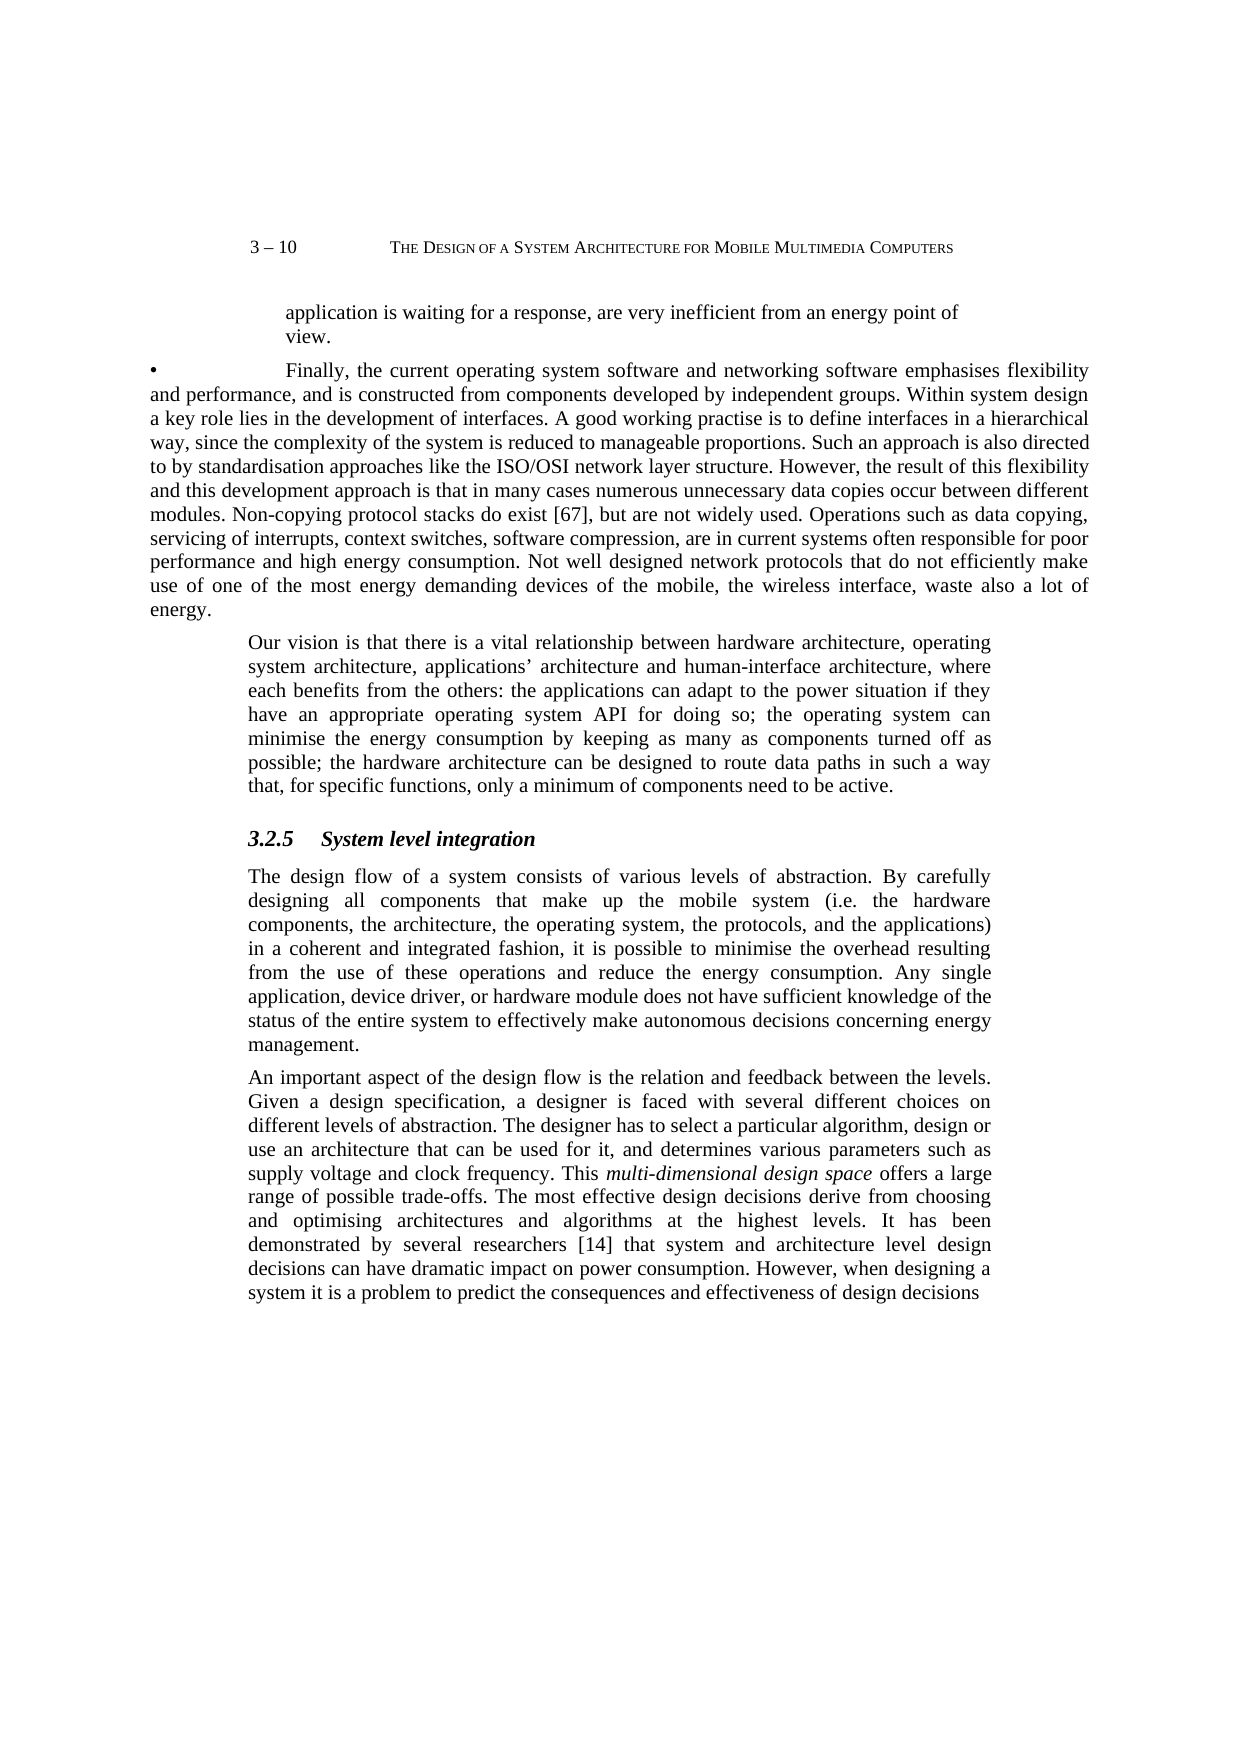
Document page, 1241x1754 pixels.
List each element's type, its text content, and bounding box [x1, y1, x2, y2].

text An important aspect of the design flow is the relation and feedback between the levels. Given a design specification, a designer is faced with several different choices on different levels of abstraction. The designer has to select a particular algorithm, design or use an architecture that can be used for it, and determines various parameters such as supply voltage and clock frequency. This multi-dimensional design space offers a large range of possible trade-offs. The most effective design decisions derive from choosing and optimising architectures and algorithms at the highest levels. It has been demonstrated by several researchers [14] that system and architecture level design decisions can have dramatic impact on power consumption. However, when designing a system it is a problem to predict the consequences and effectiveness of design decisions [248, 1066, 992, 1304]
list Finally, the current operating system software and networking software emphasises flexibility and performance, and is constructed from components developed by independent groups. Within system design a key role lies in the development of interfaces. A good working practise is to define interfaces in a hierarchical way, since the complexity of the system is reduced to manageable proportions. Such an approach is also directed to by standardisation approaches like the ISO/OSI network layer structure. However, the result of this flexibility and this development approach is that in many cases numerous unnecessary data copies occur between different modules. Non-copying protocol stacks do exist [67], but are not widely used. Operations such as data copying, servicing of interrupts, context switches, software compression, are in current systems often responsible for poor performance and high energy consumption. Not well designed network protocols that do not efficiently make use of one of the most energy demanding devices of the mobile, the wireless interface, waste also a lot of energy. [150, 359, 1090, 621]
text The design flow of a system consists of various levels of abstraction. By carefully designing all components that make up the mobile system (i.e. the hardware components, the architecture, the operating system, the protocols, and the applications) in a coherent and integrated fashion, it is possible to minimise the overhead resulting from the use of these operations and reduce the energy consumption. Any single application, device driver, or hardware module does not have sufficient knowledge of the status of the entire system to effectively make autonomous decisions concerning energy management. [248, 865, 992, 1056]
text 3 – 10 THE DESIGN OF A SYSTEM ARCHITECTURE FOR MOBILE MULTIMEDIA COMPUTERS [250, 236, 1090, 258]
text application is waiting for a response, are very inefficient from an energy point of view. [285, 301, 992, 348]
text Our vision is that there is a vital relationship between hardware architecture, operating system architecture, applications’ architecture and human-interface architecture, where each benefits from the others: the applications can adapt to the power situation if they have an appropriate operating system API for doing so; the operating system can minimise the energy consumption by keeping as many as components turned off as possible; the hardware architecture can be designed to route data paths in such a way that, for specific functions, only a minimum of components need to be active. [248, 631, 992, 797]
text 3.2.5 System level integration [248, 825, 1090, 852]
